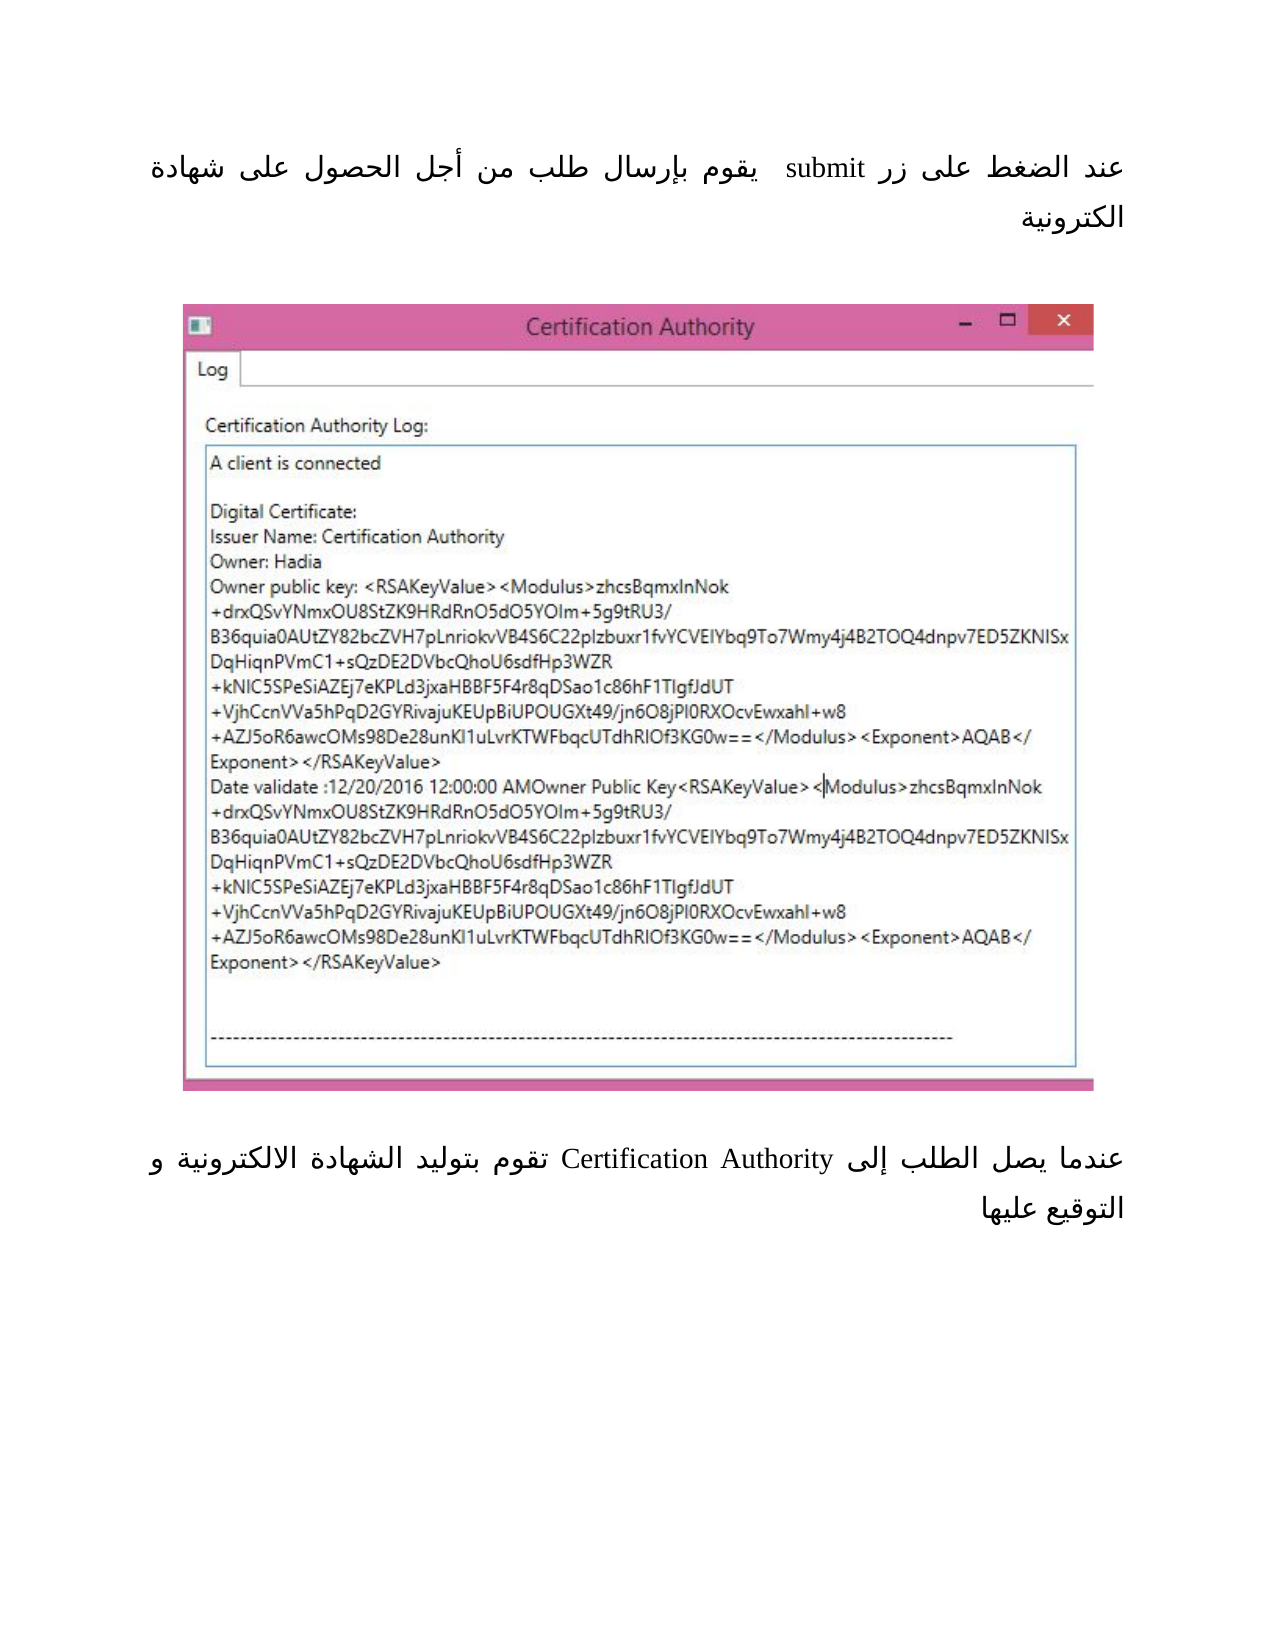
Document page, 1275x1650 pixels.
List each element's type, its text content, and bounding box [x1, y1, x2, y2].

text عند الضغط على زر submit يقوم بإرسال طلب من أجل الحصول على شهادة الكترونية [150, 150, 1125, 234]
picture [182, 304, 1094, 1091]
